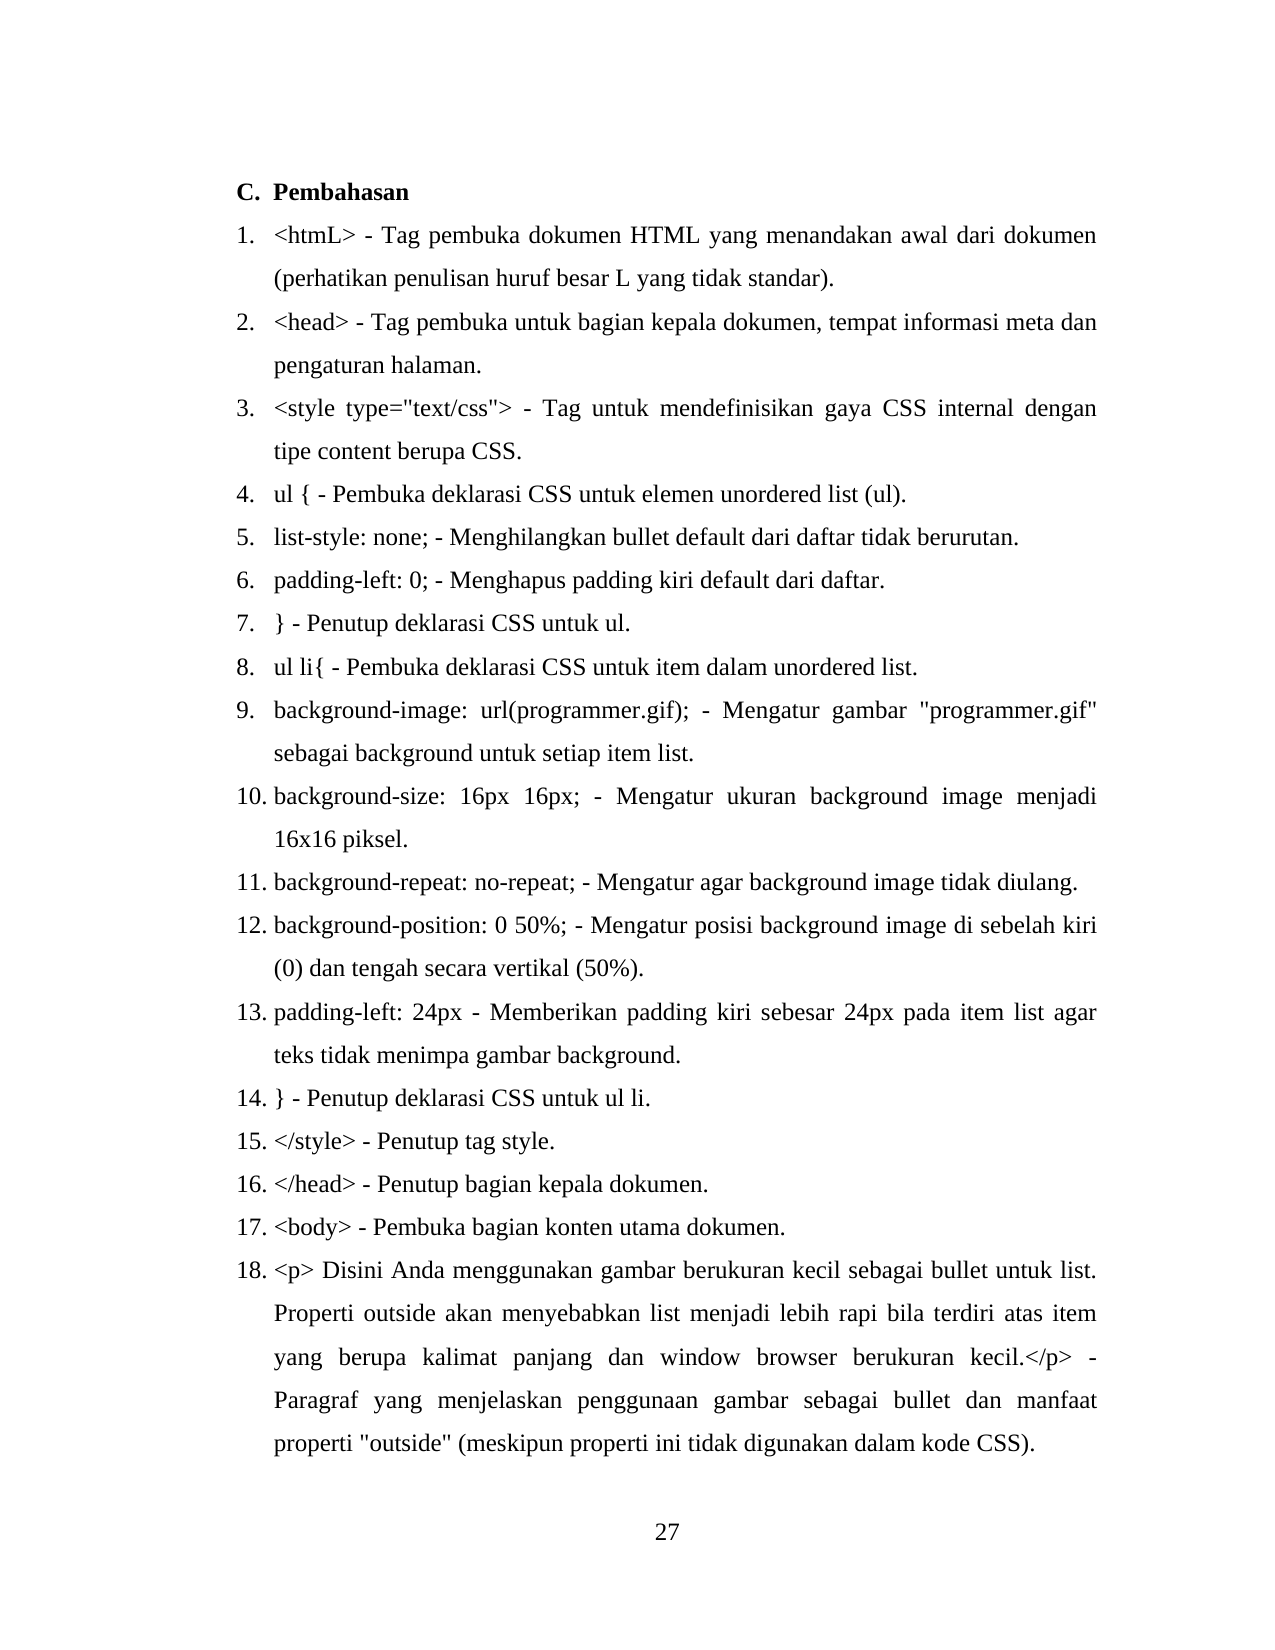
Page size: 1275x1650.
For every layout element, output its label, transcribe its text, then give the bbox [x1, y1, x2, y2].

list ul { - Pembuka deklarasi CSS untuk elemen unordered list (ul). [236, 479, 1098, 508]
list ul li{ - Pembuka deklarasi CSS untuk item dalam unordered list. [236, 652, 1098, 680]
list padding-left: 24px - Memberikan padding kiri sebesar 24px pada item list agar teks tidak menimpa gambar background. [236, 997, 1098, 1068]
list } - Penutup deklarasi CSS untuk ul li. [236, 1083, 1098, 1112]
list </style> - Penutup tag style. [236, 1126, 1098, 1155]
subtitle C. Pembahasan [236, 177, 1098, 206]
list padding-left: 0; - Menghapus padding kiri default dari daftar. [236, 565, 1098, 594]
list background-image: url(programmer.gif); - Mengatur gambar "programmer.gif" sebagai background untuk setiap item list. [236, 695, 1098, 767]
list <htmL> - Tag pembuka dokumen HTML yang menandakan awal dari dokumen (perhatikan penulisan huruf besar L yang tidak standar). [236, 220, 1098, 292]
list background-repeat: no-repeat; - Mengatur agar background image tidak diulang. [236, 867, 1098, 896]
list <style type="text/css"> - Tag untuk mendefinisikan gaya CSS internal dengan tipe content berupa CSS. [236, 393, 1098, 465]
list } - Penutup deklarasi CSS untuk ul. [236, 608, 1098, 637]
list <p> Disini Anda menggunakan gambar berukuran kecil sebagai bullet untuk list. Properti outside akan menyebabkan list menjadi lebih rapi bila terdiri atas item yang berupa kalimat panjang dan window browser berukuran kecil.</p> - Paragraf yang menjelaskan penggunaan gambar sebagai bullet dan manfaat properti "outside" (meskipun properti ini tidak digunakan dalam kode CSS). [236, 1255, 1098, 1457]
list background-size: 16px 16px; - Mengatur ukuran background image menjadi 16x16 piksel. [236, 781, 1098, 853]
list <head> - Tag pembuka untuk bagian kepala dokumen, tempat informasi meta dan pengaturan halaman. [236, 307, 1098, 378]
list </head> - Penutup bagian kepala dokumen. [236, 1169, 1098, 1198]
list background-position: 0 50%; - Mengatur posisi background image di sebelah kiri (0) dan tengah secara vertikal (50%). [236, 910, 1098, 982]
list list-style: none; - Menghilangkan bullet default dari daftar tidak berurutan. [236, 522, 1098, 551]
list <body> - Pembuka bagian konten utama dokumen. [236, 1212, 1098, 1241]
